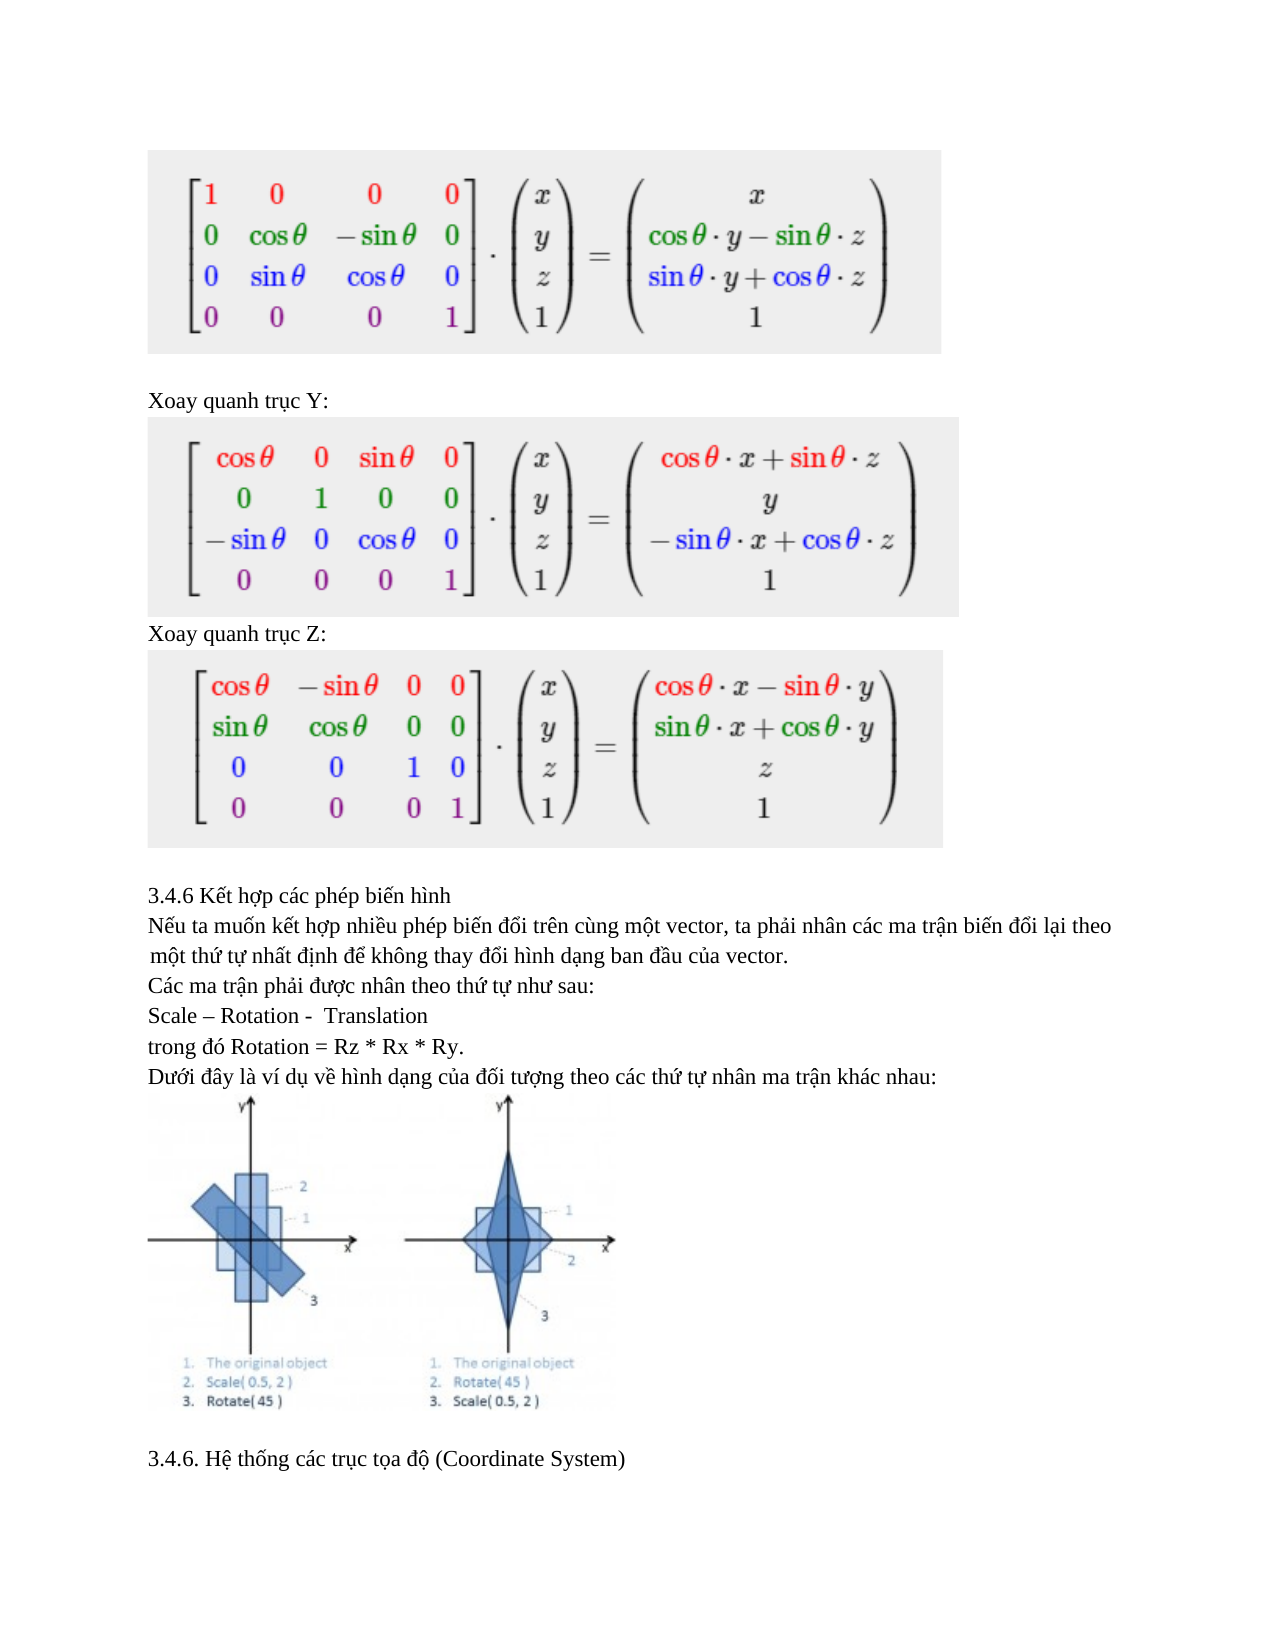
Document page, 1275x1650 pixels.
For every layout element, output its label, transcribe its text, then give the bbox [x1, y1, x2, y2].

picture [147, 417, 959, 617]
list Xoay quanh trục Y: [148, 387, 1125, 414]
list Scale – Rotation - Translation [148, 1003, 1125, 1029]
list trong đó Rotation = Rz * Rx * Ry. [148, 1033, 1125, 1059]
list Nếu ta muốn kết hợp nhiều phép biến đổi trên cùng một vector, ta phải nhân các ma trận biến đổi lại theo một thứ tự nhất định để không thay đổi hình dạng ban đầu của vector. [148, 912, 1125, 968]
picture [147, 650, 944, 848]
list Xoay quanh trục Z: [148, 620, 1125, 647]
list 3.4.6. Hệ thống các trục tọa độ (Coordinate System) [148, 1445, 1125, 1471]
picture [147, 150, 942, 354]
list Các ma trận phải được nhân theo thứ tự như sau: [148, 972, 1125, 999]
list Dưới đây là ví dụ về hình dạng của đối tượng theo các thứ tự nhân ma trận khác nhau: [148, 1063, 1125, 1089]
picture [147, 1093, 617, 1411]
list 3.4.6 Kết hợp các phép biến hình [148, 882, 1125, 908]
